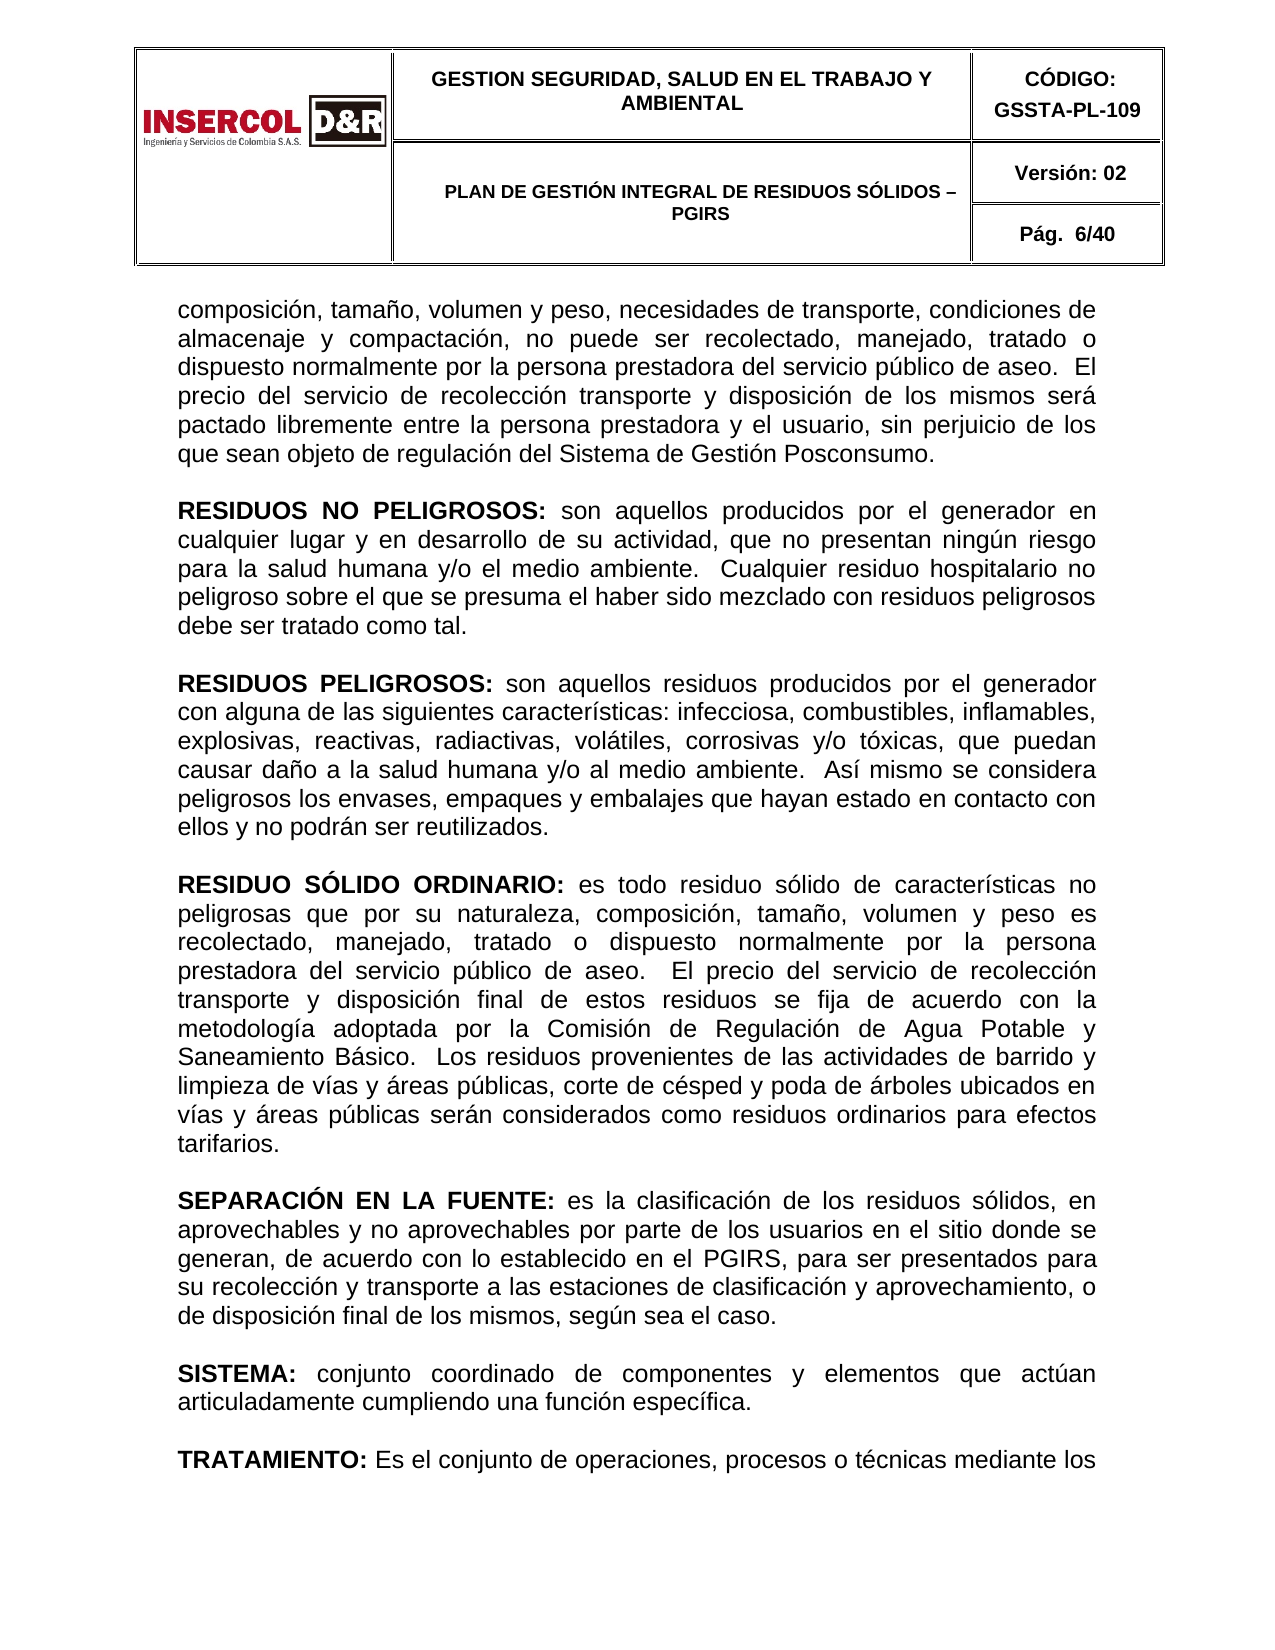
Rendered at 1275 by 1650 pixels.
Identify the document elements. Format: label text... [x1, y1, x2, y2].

text SEPARACIÓN EN LA FUENTE: es la clasificación de los residuos sólidos, en aprovechables y no aprovechables por parte de los usuarios en el sitio donde se generan, de acuerdo con lo establecido en el PGIRS, para ser presentados para su recolección y transporte a las estaciones de clasificación y aprovechamiento, o de disposición final de los mismos, según sea el caso. [177, 1186, 1098, 1330]
text RESIDUO SÓLIDO ORDINARIO: es todo residuo sólido de características no peligrosas que por su naturaleza, composición, tamaño, volumen y peso es recolectado, manejado, tratado o dispuesto normalmente por la persona prestadora del servicio público de aseo. El precio del servicio de recolección transporte y disposición final de estos residuos se fija de acuerdo con la metodología adoptada por la Comisión de Regulación de Agua Potable y Saneamiento Básico. Los residuos provenientes de las actividades de barrido y limpieza de vías y áreas públicas, corte de césped y poda de árboles ubicados en vías y áreas públicas serán considerados como residuos ordinarios para efectos tarifarios. [177, 870, 1098, 1157]
picture [143, 95, 387, 147]
text SISTEMA: conjunto coordinado de componentes y elementos que actúan articuladamente cumpliendo una función específica. [177, 1359, 1098, 1416]
text RESIDUOS PELIGROSOS: son aquellos residuos producidos por el generador con alguna de las siguientes características: infecciosa, combustibles, inflamables, explosivas, reactivas, radiactivas, volátiles, corrosivas y/o tóxicas, que puedan causar daño a la salud humana y/o al medio ambiente. Así mismo se considera peligrosos los envases, empaques y embalajes que hayan estado en contacto con ellos y no podrán ser reutilizados. [177, 669, 1098, 841]
text RESIDUOS NO PELIGROSOS: son aquellos producidos por el generador en cualquier lugar y en desarrollo de su actividad, que no presentan ningún riesgo para la salud humana y/o el medio ambiente. Cualquier residuo hospitalario no peligroso sobre el que se presuma el haber sido mezclado con residuos peligrosos debe ser tratado como tal. [177, 496, 1098, 640]
